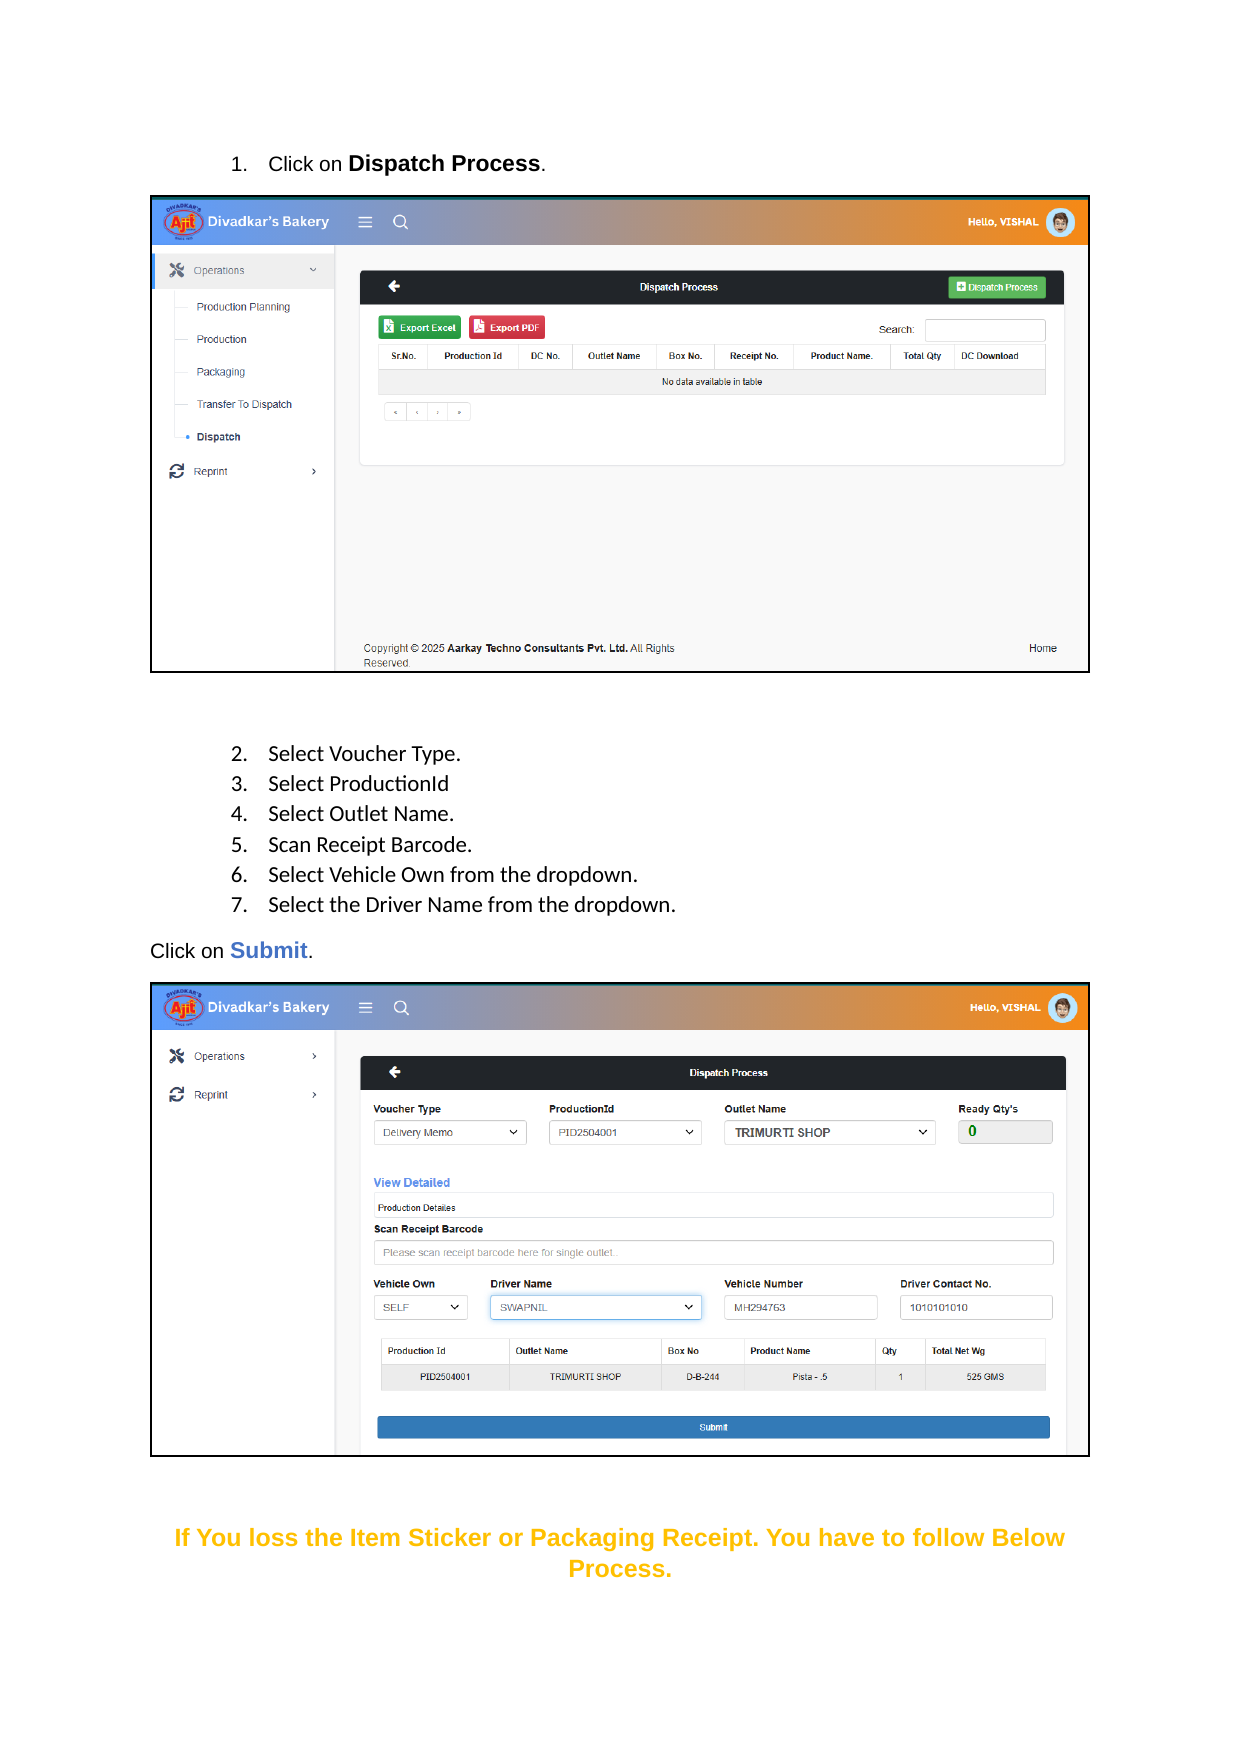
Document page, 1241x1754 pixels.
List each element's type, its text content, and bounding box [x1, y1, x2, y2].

text Click on Submit. [150, 937, 1090, 963]
list Select Voucher Type. [231, 739, 1090, 767]
list Select Vehicle Own from the dropdown. [231, 860, 1090, 888]
list Click on Dispatch Process. [231, 150, 1090, 176]
list Select the Driver Name from the dropdown. [231, 890, 1090, 918]
picture [152, 984, 1088, 1455]
list Select Outlet Name. [231, 799, 1090, 828]
picture [152, 197, 1088, 671]
text If You loss the Item Sticker or Packaging Receipt. You have to follow Below Process. [150, 1523, 1090, 1583]
list Select ProductionId [231, 769, 1090, 797]
list Scan Receipt Barcode. [231, 830, 1090, 858]
